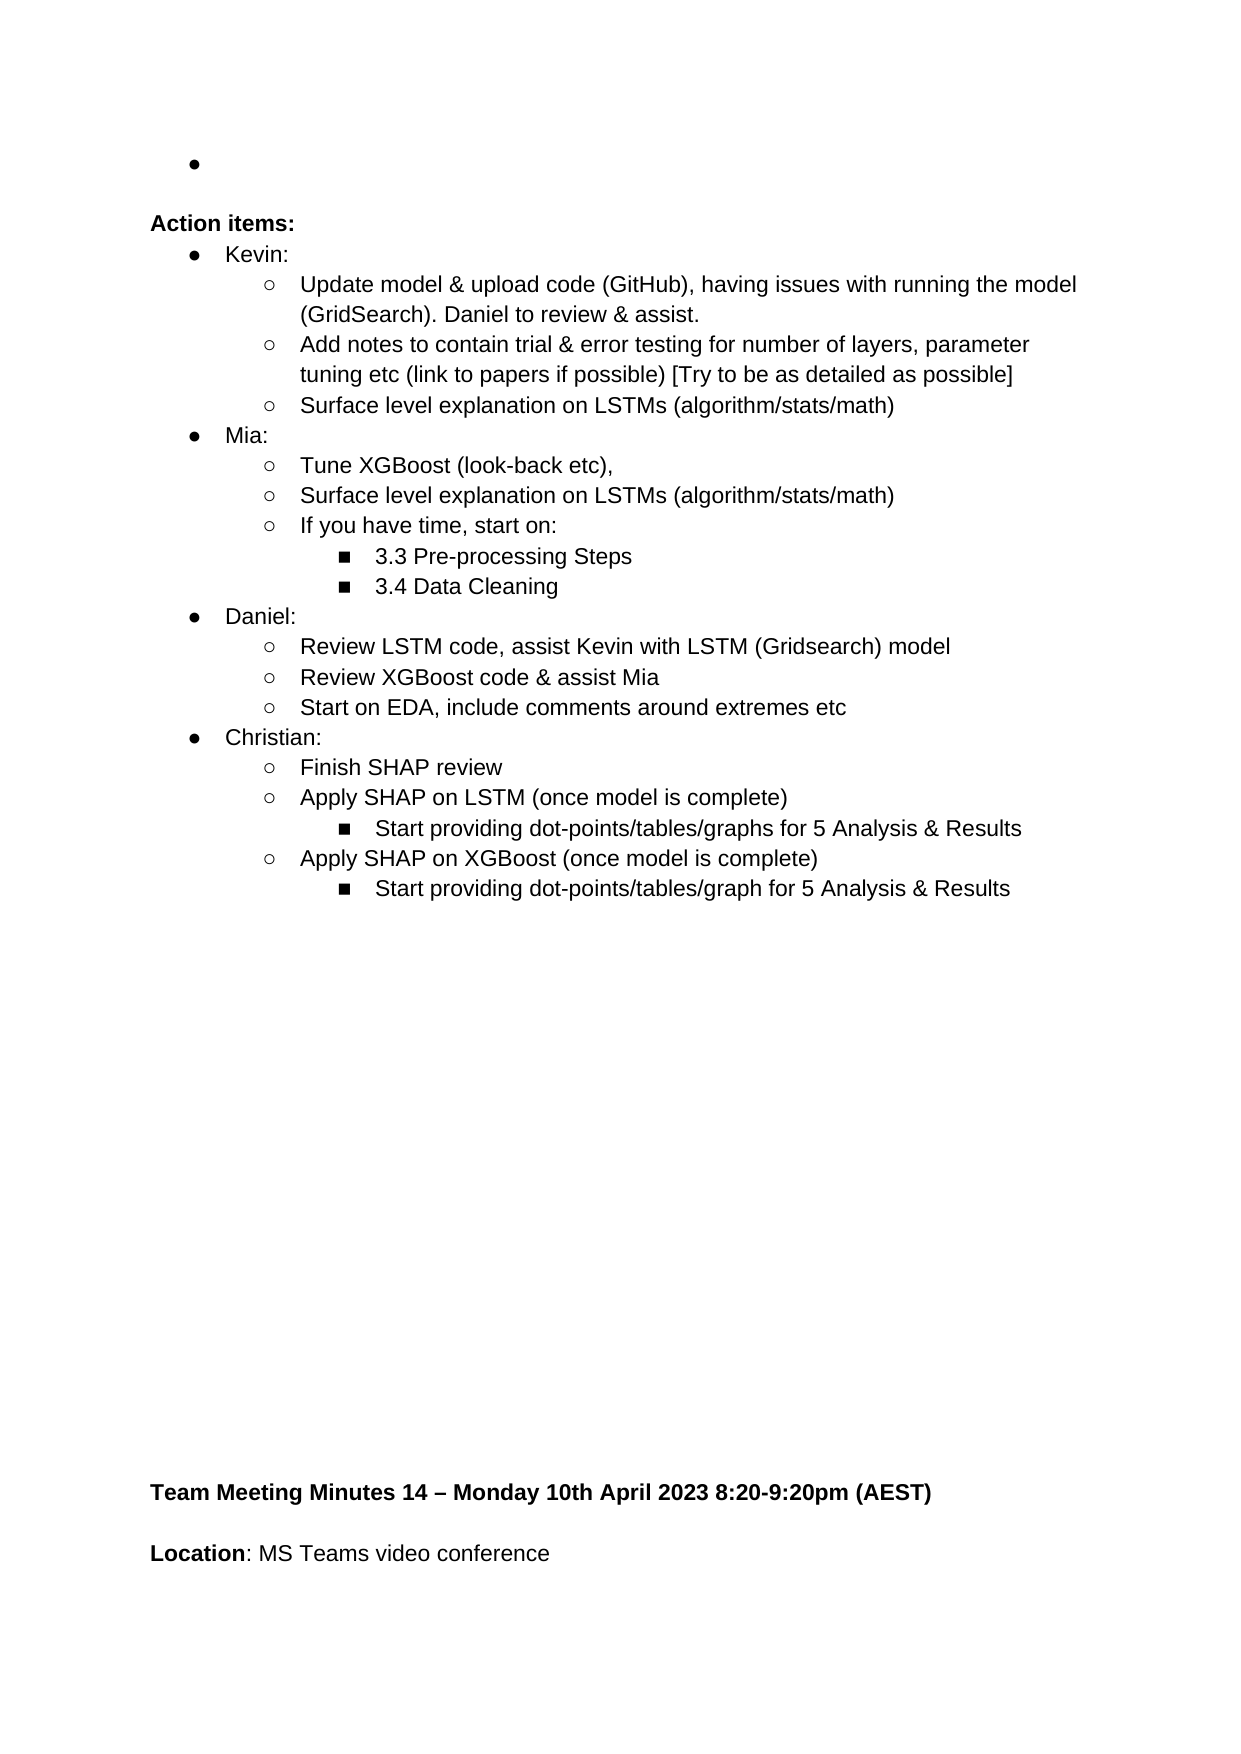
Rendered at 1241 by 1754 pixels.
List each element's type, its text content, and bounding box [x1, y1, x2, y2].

list Tune XGBoost (look-back etc), [262, 452, 1090, 478]
list Kevin: [187, 241, 1090, 267]
text Team Meeting Minutes 14 – Monday 10th April 2023 8:20-9:20pm (AEST) [150, 1479, 1090, 1506]
text Location: MS Teams video conference [150, 1539, 1090, 1566]
list Review LSTM code, assist Kevin with LSTM (Gridsearch) model [262, 633, 1090, 660]
list Finish SHAP review [262, 754, 1090, 781]
list Update model & upload code (GitHub), having issues with running the model (GridSearch). Daniel to review & assist. [262, 271, 1090, 327]
list Review XGBoost code & assist Mia [262, 663, 1090, 690]
list Mia: [187, 422, 1090, 448]
list Add notes to contain trial & error testing for number of layers, parameter tuning etc (link to papers if possible) [Try to be as detailed as possible] [262, 331, 1090, 388]
list Apply SHAP on XGBoost (once model is complete) [262, 845, 1090, 871]
list 3.3 Pre-processing Steps [337, 543, 1090, 569]
list Start on EDA, include comments around extremes etc [262, 694, 1090, 720]
list Surface level explanation on LSTMs (algorithm/stats/math) [262, 392, 1090, 418]
list Daniel: [187, 603, 1090, 629]
text Action items: [150, 210, 1090, 237]
list Surface level explanation on LSTMs (algorithm/stats/math) [262, 482, 1090, 509]
list If you have time, start on: [262, 512, 1090, 539]
list Start providing dot-points/tables/graphs for 5 Analysis & Results [337, 814, 1090, 841]
list 3.4 Data Cleaning [337, 573, 1090, 599]
list Apply SHAP on LSTM (once model is complete) [262, 784, 1090, 811]
list Start providing dot-points/tables/graph for 5 Analysis & Results [337, 875, 1090, 901]
list Christian: [187, 724, 1090, 750]
